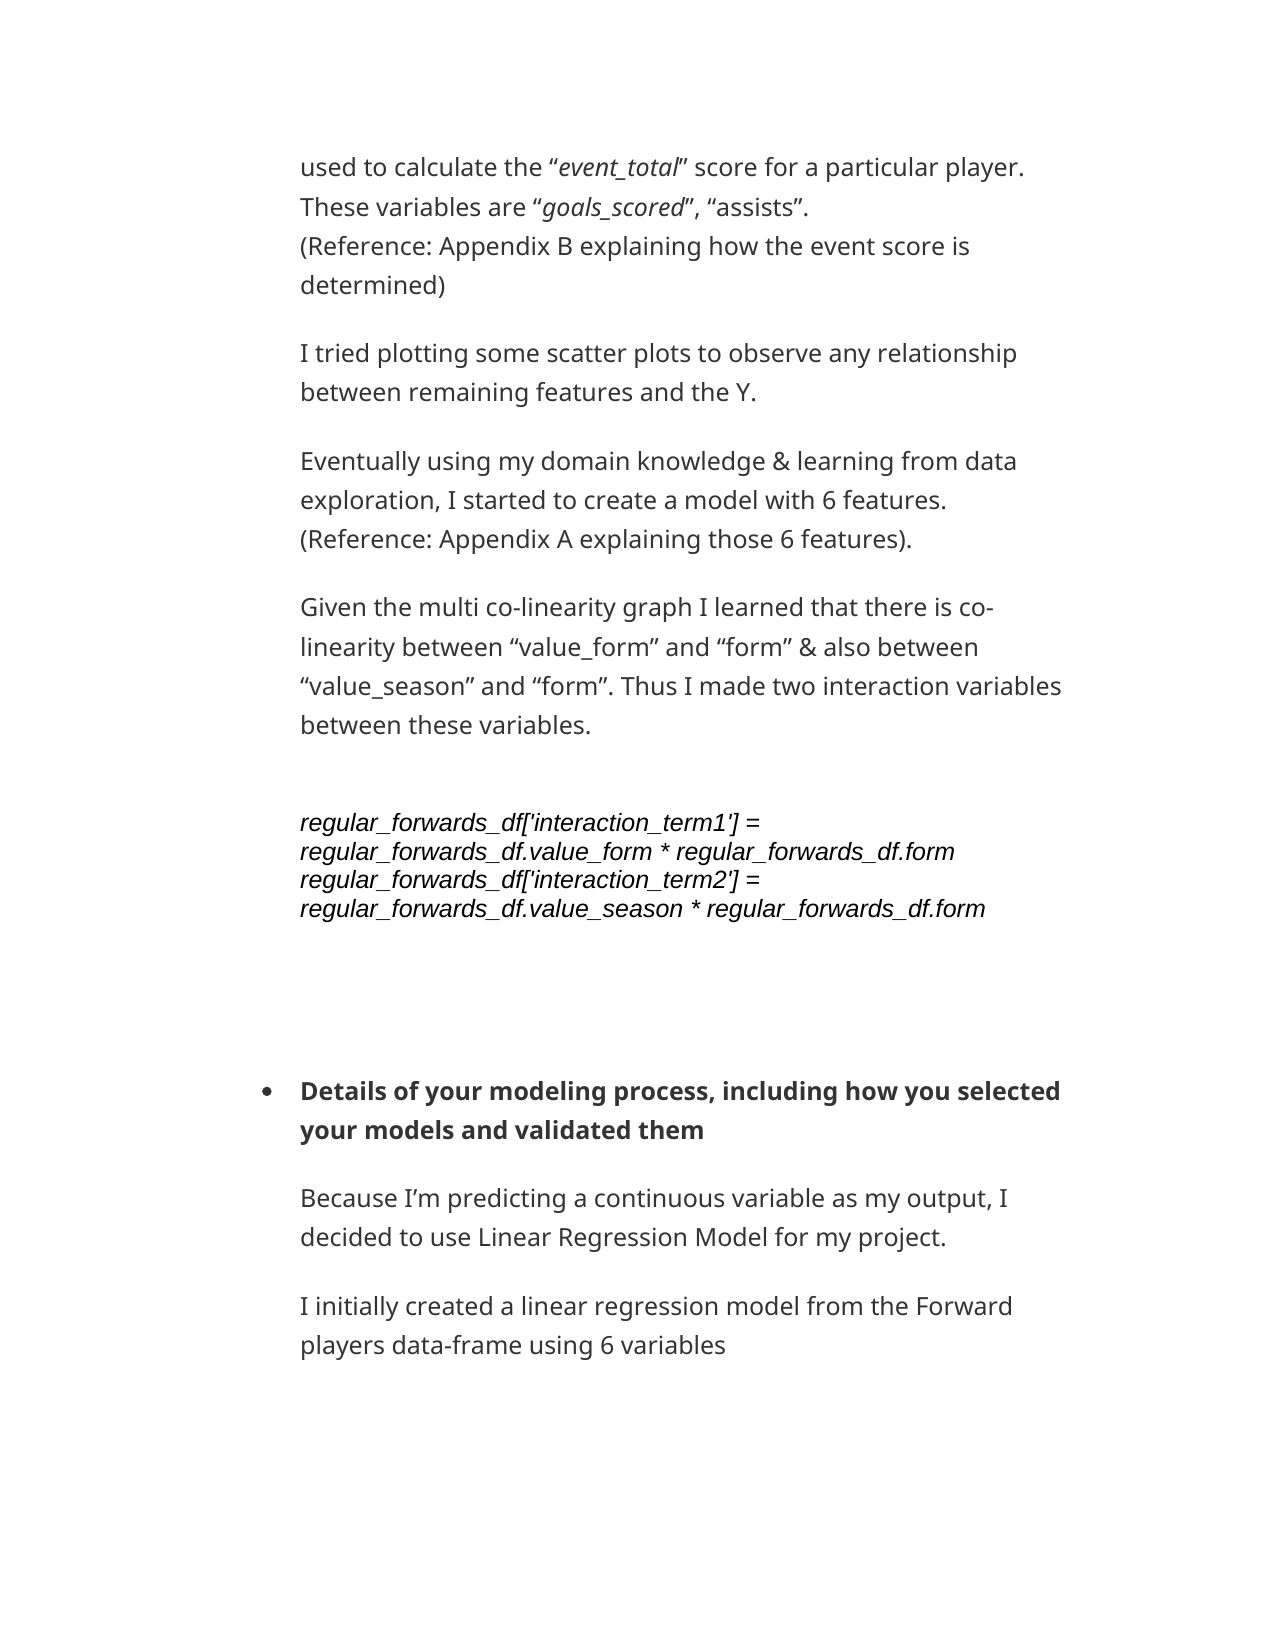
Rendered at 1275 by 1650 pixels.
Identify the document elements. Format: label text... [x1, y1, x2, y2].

text I tried plotting some scatter plots to observe any relationship between remaining features and the Y. [300, 336, 1087, 409]
text I initially created a linear regression model from the Forward players data-frame using 6 variables [300, 1288, 1087, 1362]
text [300, 150, 1087, 302]
list Details of your modeling process, including how you selected your models and validated them [262, 1073, 1087, 1147]
text Eventually using my domain knowledge & learning from data exploration, I started to create a model with 6 features. (Reference: Appendix A explaining those 6 features). [300, 443, 1087, 556]
text Because I’m predicting a continuous variable as my output, I decided to use Linear Regression Model for my project. [300, 1181, 1087, 1254]
text regular_forwards_df['interaction_term1'] = regular_forwards_df.value_form * regular_forwards_df.form [300, 808, 1087, 866]
text regular_forwards_df['interaction_term2'] = regular_forwards_df.value_season * regular_forwards_df.form [300, 866, 1087, 923]
text Given the multi co-linearity graph I learned that there is co-linearity between “value_form” and “form” & also between “value_season” and “form”. Thus I made two interaction variables between these variables. [300, 590, 1087, 774]
